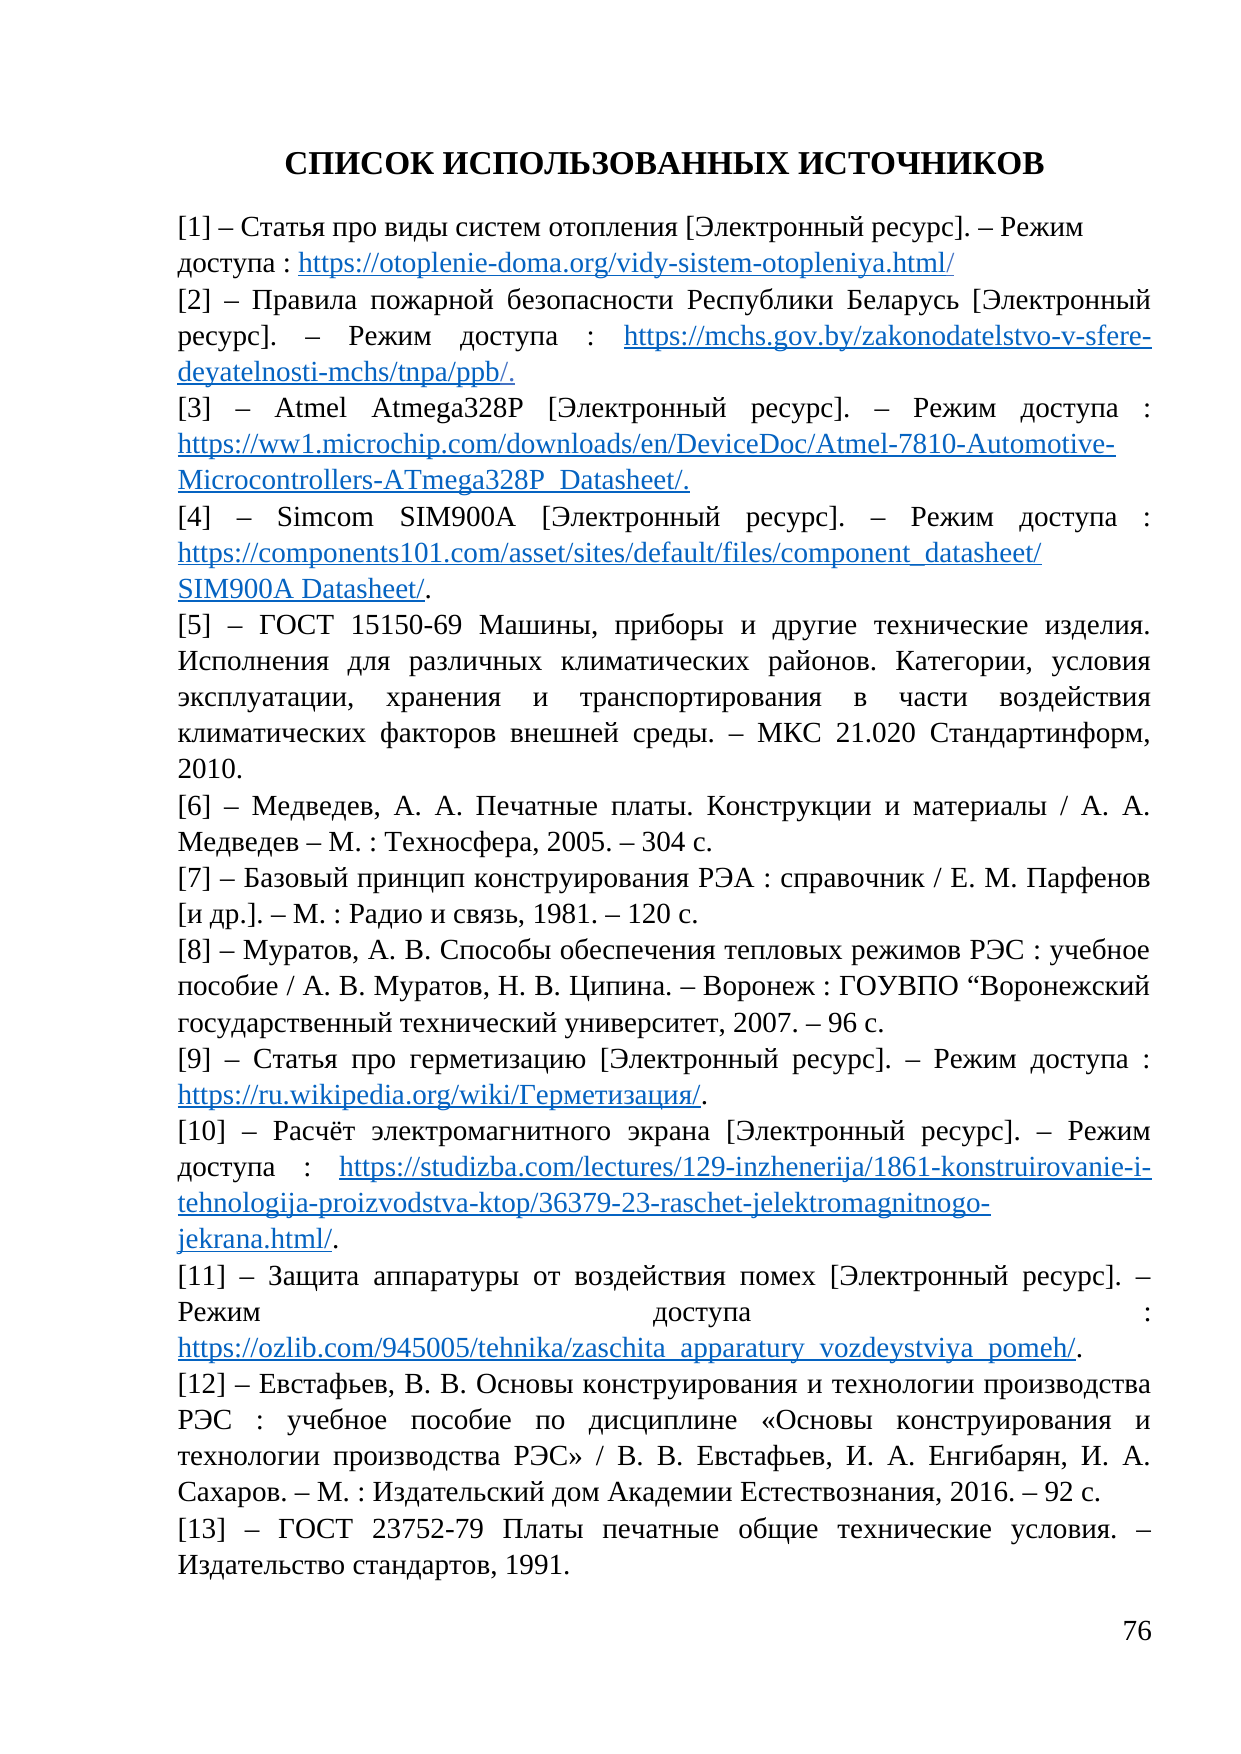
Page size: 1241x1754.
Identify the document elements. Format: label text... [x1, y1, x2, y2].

text [10] – Расчёт электромагнитного экрана [Электронный ресурс]. – Режим доступа : https://studizba.com/lectures/129-inzhenerija/1861-konstruirovanie-i-tehnologija-proizvodstva-ktop/36379-23-raschet-jelektromagnitnogo-jekrana.html/. [177, 1113, 1152, 1255]
text [5] – ГОСТ 15150-69 Машины, приборы и другие технические изделия. Исполнения для различных климатических районов. Категории, условия эксплуатации, хранения и транспортирования в части воздействия климатических факторов внешней среды. – МКС 21.020 Стандартинформ, 2010. [177, 607, 1152, 785]
subtitle СПИСОК ИСПОЛЬЗОВАННЫХ ИСТОЧНИКОВ [177, 143, 1152, 181]
text [3] – Atmel Atmega328P [Электронный ресурс]. – Режим доступа : https://ww1.microchip.com/downloads/en/DeviceDoc/Atmel-7810-Automotive-Microcontrollers-ATmega328P_Datasheet/. [177, 390, 1152, 496]
text [9] – Статья про герметизацию [Электронный ресурс]. – Режим доступа : https://ru.wikipedia.org/wiki/Герметизация/. [177, 1041, 1152, 1111]
text [12] – Евстафьев, В. В. Основы конструирования и технологии производства РЭС : учебное пособие по дисциплине «Основы конструирования и технологии производства РЭС» / В. В. Евстафьев, И. А. Енгибарян, И. А. Сахаров. ‒ М. : Издательский дом Академии Естествознания, 2016. – 92 с. [177, 1366, 1152, 1508]
text [6] – Медведев, А. А. Печатные платы. Конструкции и материалы / А. А. Медведев – М. : Техносфера, 2005. – 304 с. [177, 788, 1152, 857]
text [11] – Защита аппаратуры от воздействия помех [Электронный ресурс]. – Режим доступа : https://ozlib.com/945005/tehnika/zaschita_apparatury_vozdeystviya_pomeh/. [177, 1258, 1152, 1363]
text [1] – Статья про виды систем отопления [Электронный ресурс]. – Режим доступа : https://otoplenie-doma.org/vidy-sistem-otopleniya.html/ [177, 209, 1152, 279]
text [2] – Правила пожарной безопасности Республики Беларусь [Электронный ресурс]. – Режим доступа : https://mchs.gov.by/zakonodatelstvo-v-sfere-deyatelnosti-mchs/tnpa/ppb/. [177, 282, 1152, 388]
text [4] – Simcom SIM900A [Электронный ресурс]. – Режим доступа : https://components101.com/asset/sites/default/files/component_datasheet/SIM900A Datasheet/. [177, 499, 1152, 604]
text [13] – ГОСТ 23752-79 Платы печатные общие технические условия. – Издательство стандартов, 1991. [177, 1511, 1152, 1580]
text [7] – Базовый принцип конструирования РЭА : справочник / Е. М. Парфенов [и др.]. – М. : Радио и связь, 1981. – 120 с. [177, 860, 1152, 930]
text [8] – Муратов, А. В. Способы обеспечения тепловых режимов РЭC : учебное пособие / А. В. Муратов, Н. В. Ципина. – Воронеж : ГОУВПО “Воронежский государственный технический университет, 2007. – 96 с. [177, 932, 1152, 1038]
